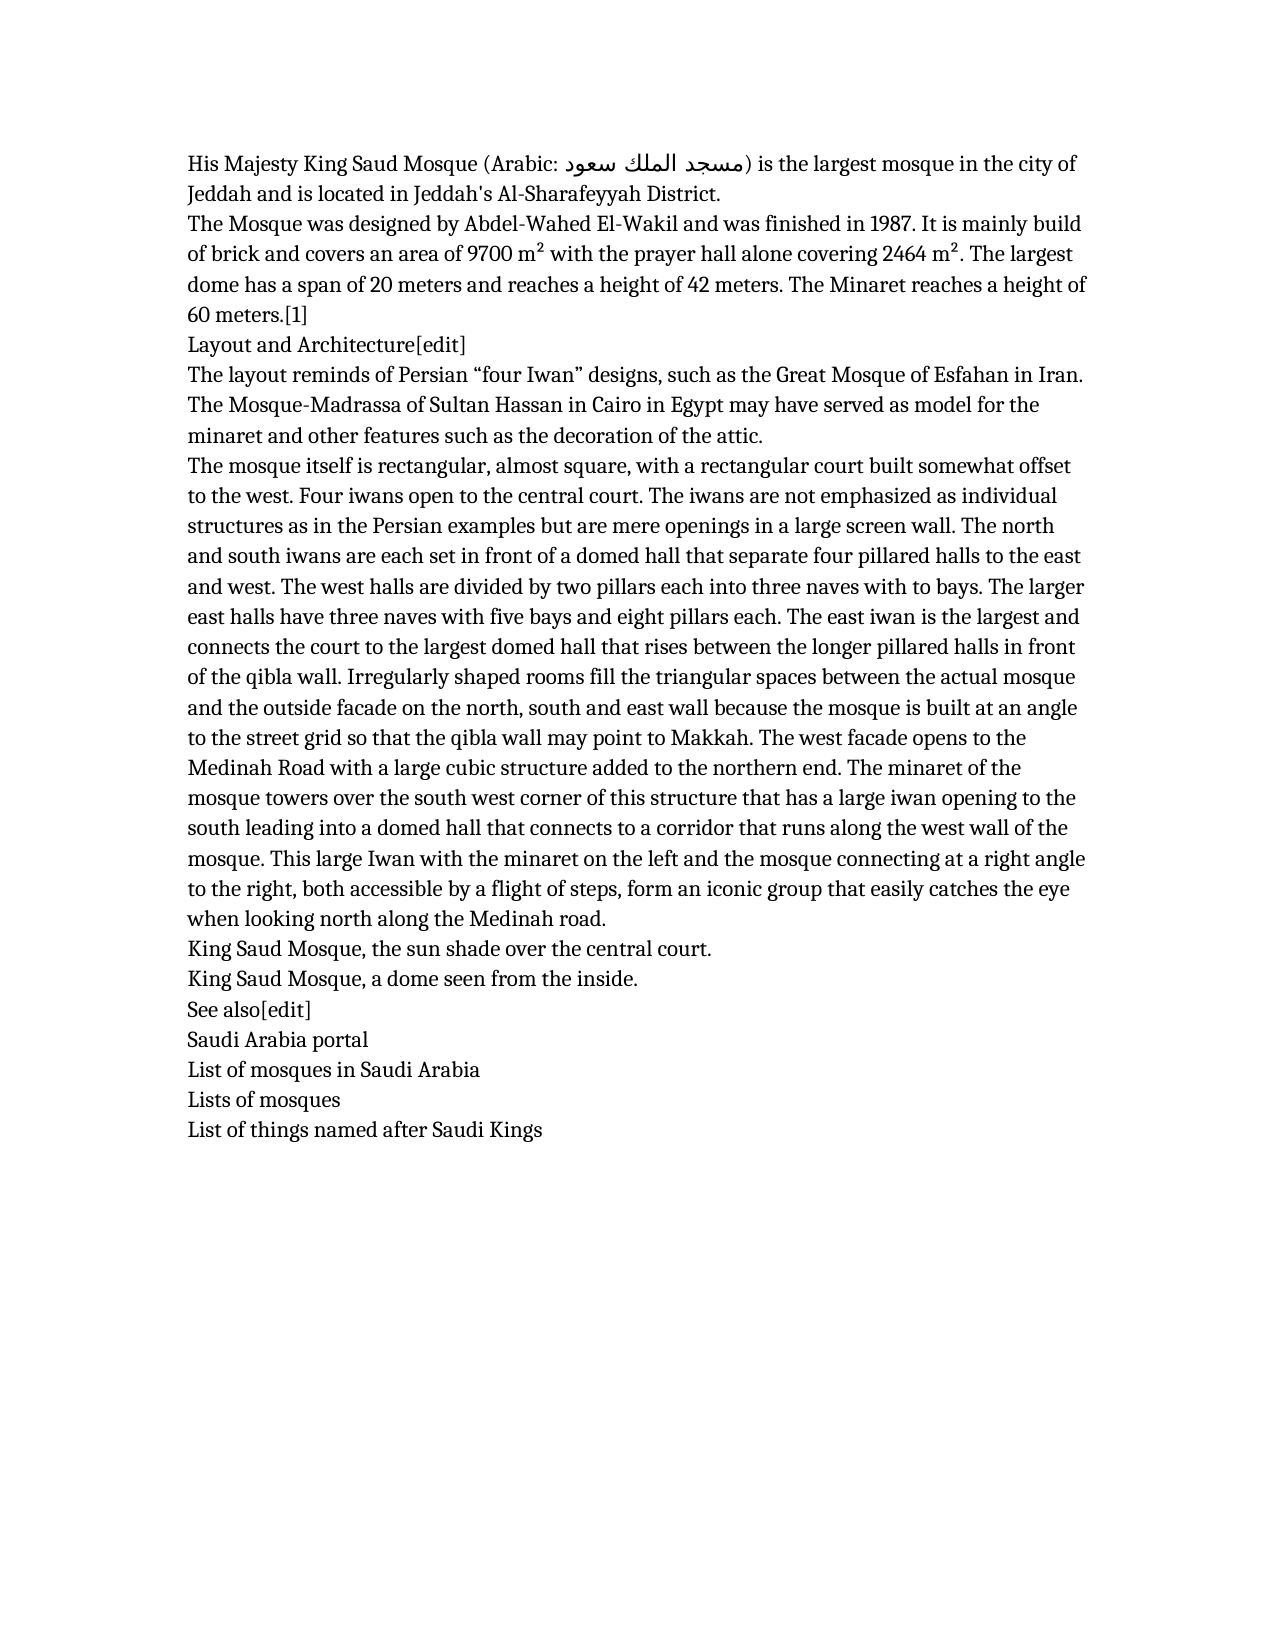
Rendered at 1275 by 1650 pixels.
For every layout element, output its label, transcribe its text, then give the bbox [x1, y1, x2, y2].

text His Majesty King Saud Mosque (Arabic: مسجد الملك سعود) is the largest mosque in the city of Jeddah and is located in Jeddah's Al-Sharafeyyah District. The Mosque was designed by Abdel-Wahed El-Wakil and was finished in 1987. It is mainly build of brick and covers an area of 9700 m² with the prayer hall alone covering 2464 m². The largest dome has a span of 20 meters and reaches a height of 42 meters. The Minaret reaches a height of 60 meters.[1] Layout and Architecture[edit] The layout reminds of Persian “four Iwan” designs, such as the Great Mosque of Esfahan in Iran. The Mosque-Madrassa of Sultan Hassan in Cairo in Egypt may have served as model for the minaret and other features such as the decoration of the attic. The mosque itself is rectangular, almost square, with a rectangular court built somewhat offset to the west. Four iwans open to the central court. The iwans are not emphasized as individual structures as in the Persian examples but are mere openings in a large screen wall. The north and south iwans are each set in front of a domed hall that separate four pillared halls to the east and west. The west halls are divided by two pillars each into three naves with to bays. The larger east halls have three naves with five bays and eight pillars each. The east iwan is the largest and connects the court to the largest domed hall that rises between the longer pillared halls in front of the qibla wall. Irregularly shaped rooms fill the triangular spaces between the actual mosque and the outside facade on the north, south and east wall because the mosque is built at an angle to the street grid so that the qibla wall may point to Makkah. The west facade opens to the Medinah Road with a large cubic structure added to the northern end. The minaret of the mosque towers over the south west corner of this structure that has a large iwan opening to the south leading into a domed hall that connects to a corridor that runs along the west wall of the mosque. This large Iwan with the minaret on the left and the mosque connecting at a right angle to the right, both accessible by a flight of steps, form an iconic group that easily catches the eye when looking north along the Medinah road. King Saud Mosque, the sun shade over the central court. King Saud Mosque, a dome seen from the inside. See also[edit] Saudi Arabia portal List of mosques in Saudi Arabia Lists of mosques List of things named after Saudi Kings [187, 150, 1087, 1144]
